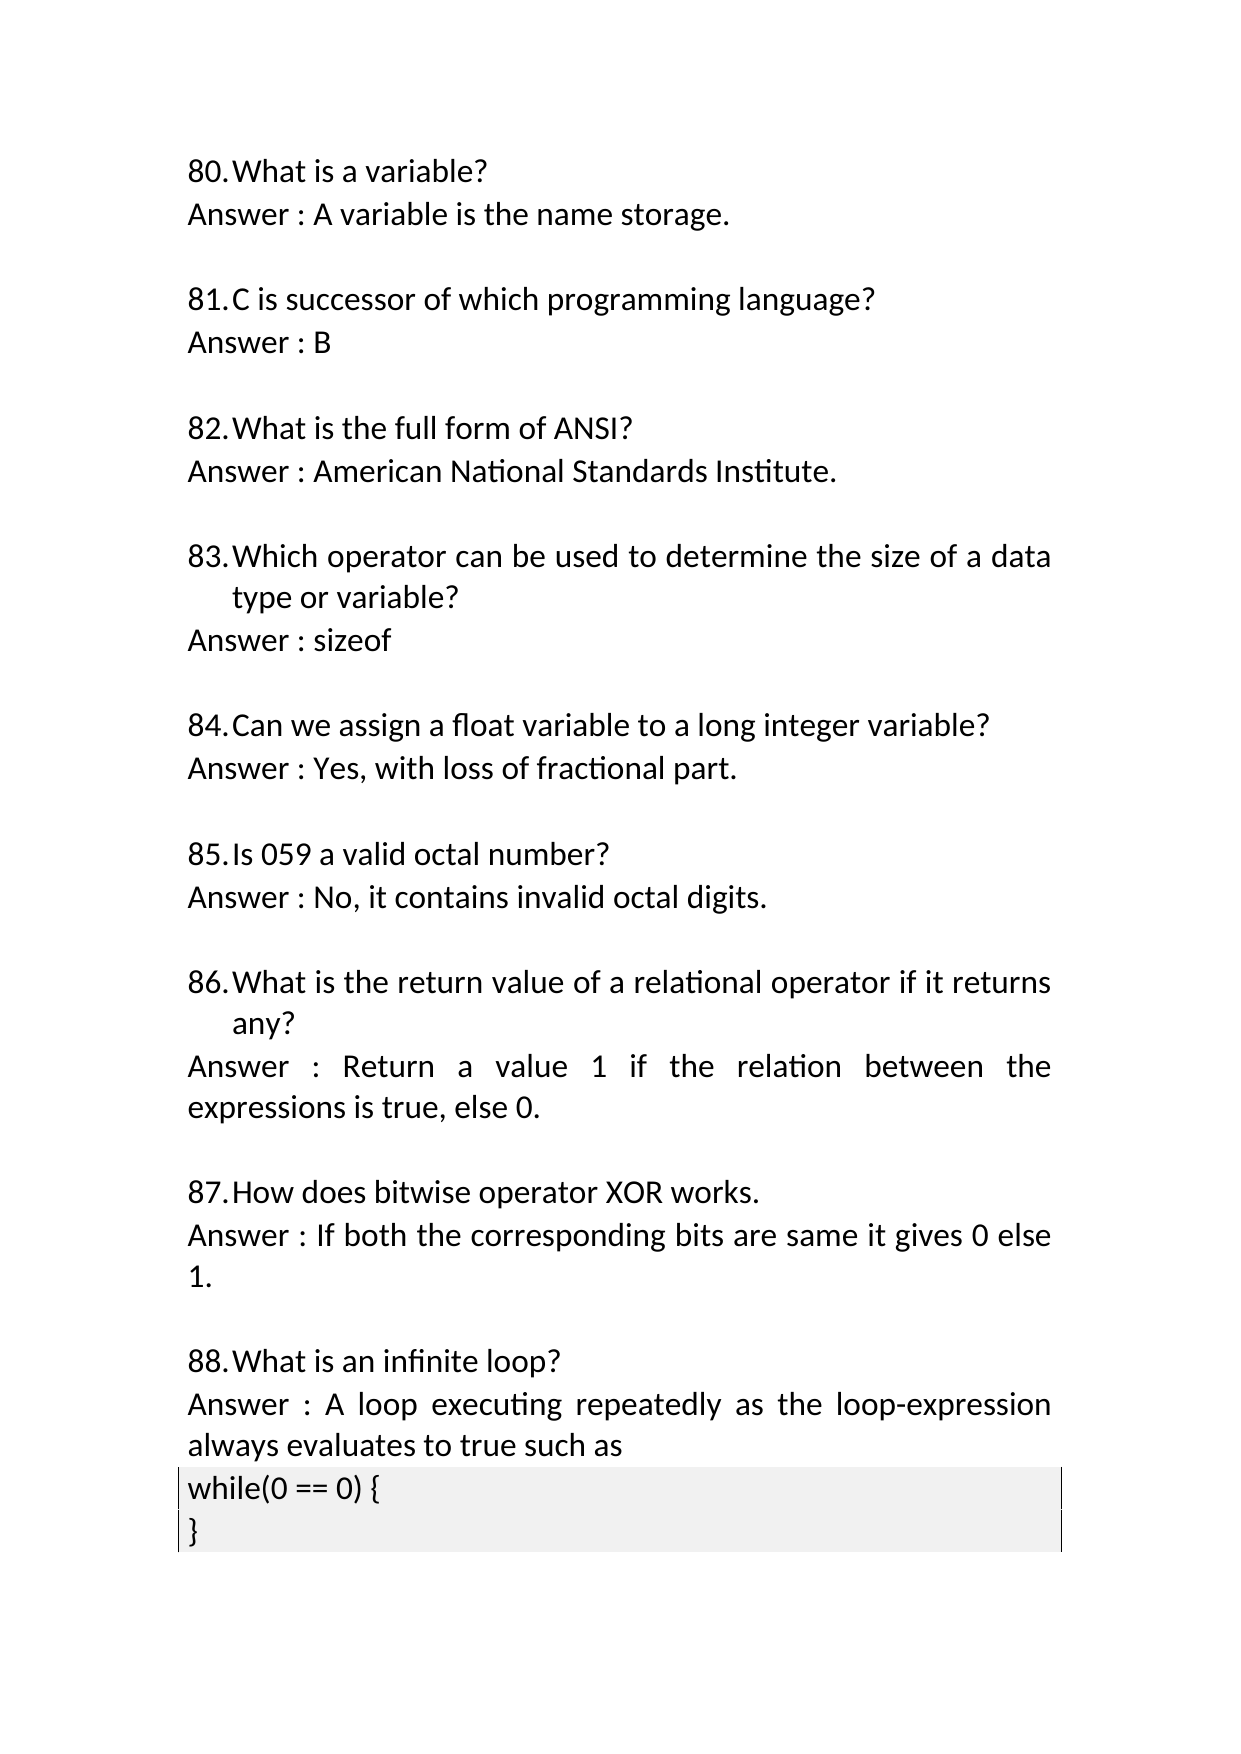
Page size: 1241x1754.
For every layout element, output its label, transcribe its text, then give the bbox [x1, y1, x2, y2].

list Answer : Return a value 1 if the relation between the expressions is true, else 0. [179, 1045, 1061, 1128]
list Which operator can be used to determine the size of a data type or variable? [179, 535, 1061, 619]
list What is the full form of ANSI? [179, 407, 1061, 450]
list while(0 == 0) { [179, 1467, 1061, 1509]
list What is an infinite loop? [179, 1340, 1061, 1383]
list What is the return value of a relational operator if it returns any? [179, 961, 1061, 1045]
list Answer : sizeof [179, 619, 1061, 662]
list What is a variable? [179, 150, 1061, 193]
list Answer : American National Standards Institute. [179, 450, 1061, 492]
list Answer : No, it contains invalid octal digits. [179, 876, 1061, 918]
list Answer : Yes, with loss of fractional part. [179, 747, 1061, 790]
list How does bitwise operator XOR works. [179, 1171, 1061, 1214]
list } [179, 1509, 1061, 1552]
list Is 059 a valid octal number? [179, 833, 1061, 876]
list Answer : A loop executing repeatedly as the loop-expression always evaluates to true such as [179, 1383, 1061, 1467]
list Answer : A variable is the name storage. [179, 193, 1061, 236]
list C is successor of which programming language? [179, 278, 1061, 321]
list Answer : B [179, 321, 1061, 364]
list Answer : If both the corresponding bits are same it gives 0 else 1. [179, 1214, 1061, 1298]
list Can we assign a float variable to a long integer variable? [179, 704, 1061, 747]
